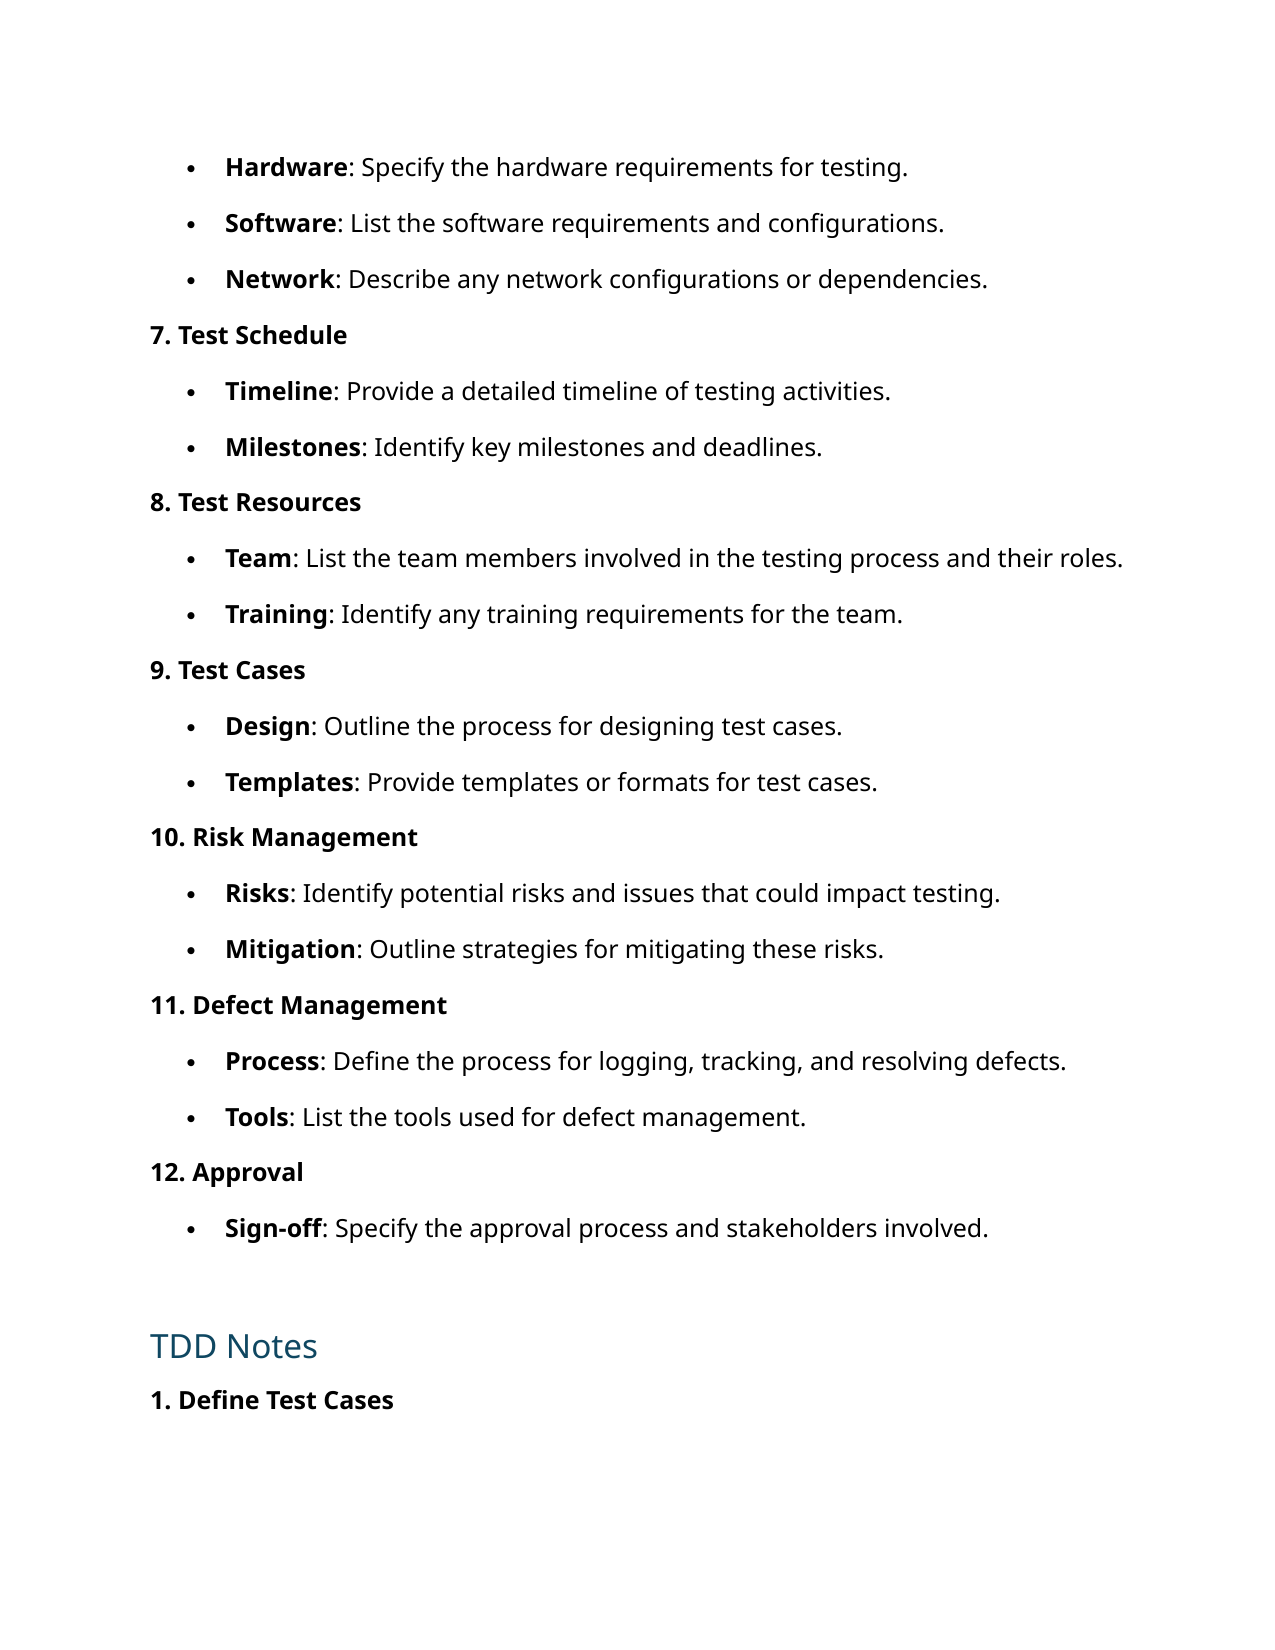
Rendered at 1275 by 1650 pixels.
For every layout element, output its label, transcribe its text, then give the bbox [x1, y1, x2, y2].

text 9. Test Cases [150, 652, 1125, 687]
list Templates: Provide templates or formats for test cases. [187, 764, 1125, 798]
list Risks: Identify potential risks and issues that could impact testing. [187, 876, 1125, 910]
list Tools: List the tools used for defect management. [187, 1099, 1125, 1133]
list Training: Identify any training requirements for the team. [187, 597, 1125, 631]
text 10. Risk Management [150, 820, 1125, 854]
list Process: Define the process for logging, tracking, and resolving defects. [187, 1043, 1125, 1077]
list Sign-off: Specify the approval process and stakeholders involved. [187, 1211, 1125, 1245]
text 11. Defect Management [150, 987, 1125, 1022]
text 1. Define Test Cases [150, 1383, 1125, 1417]
list Team: List the team members involved in the testing process and their roles. [187, 541, 1125, 575]
list Software: List the software requirements and configurations. [187, 206, 1125, 240]
text 12. Approval [150, 1155, 1125, 1189]
list Milestones: Identify key milestones and deadlines. [187, 429, 1125, 463]
text 8. Test Resources [150, 485, 1125, 519]
list Hardware: Specify the hardware requirements for testing. [187, 150, 1125, 184]
list Network: Describe any network configurations or dependencies. [187, 262, 1125, 296]
list Design: Outline the process for designing test cases. [187, 708, 1125, 742]
list Mitigation: Outline strategies for mitigating these risks. [187, 932, 1125, 966]
list Timeline: Provide a detailed timeline of testing activities. [187, 373, 1125, 407]
subtitle TDD Notes [150, 1322, 1125, 1368]
text 7. Test Schedule [150, 317, 1125, 352]
